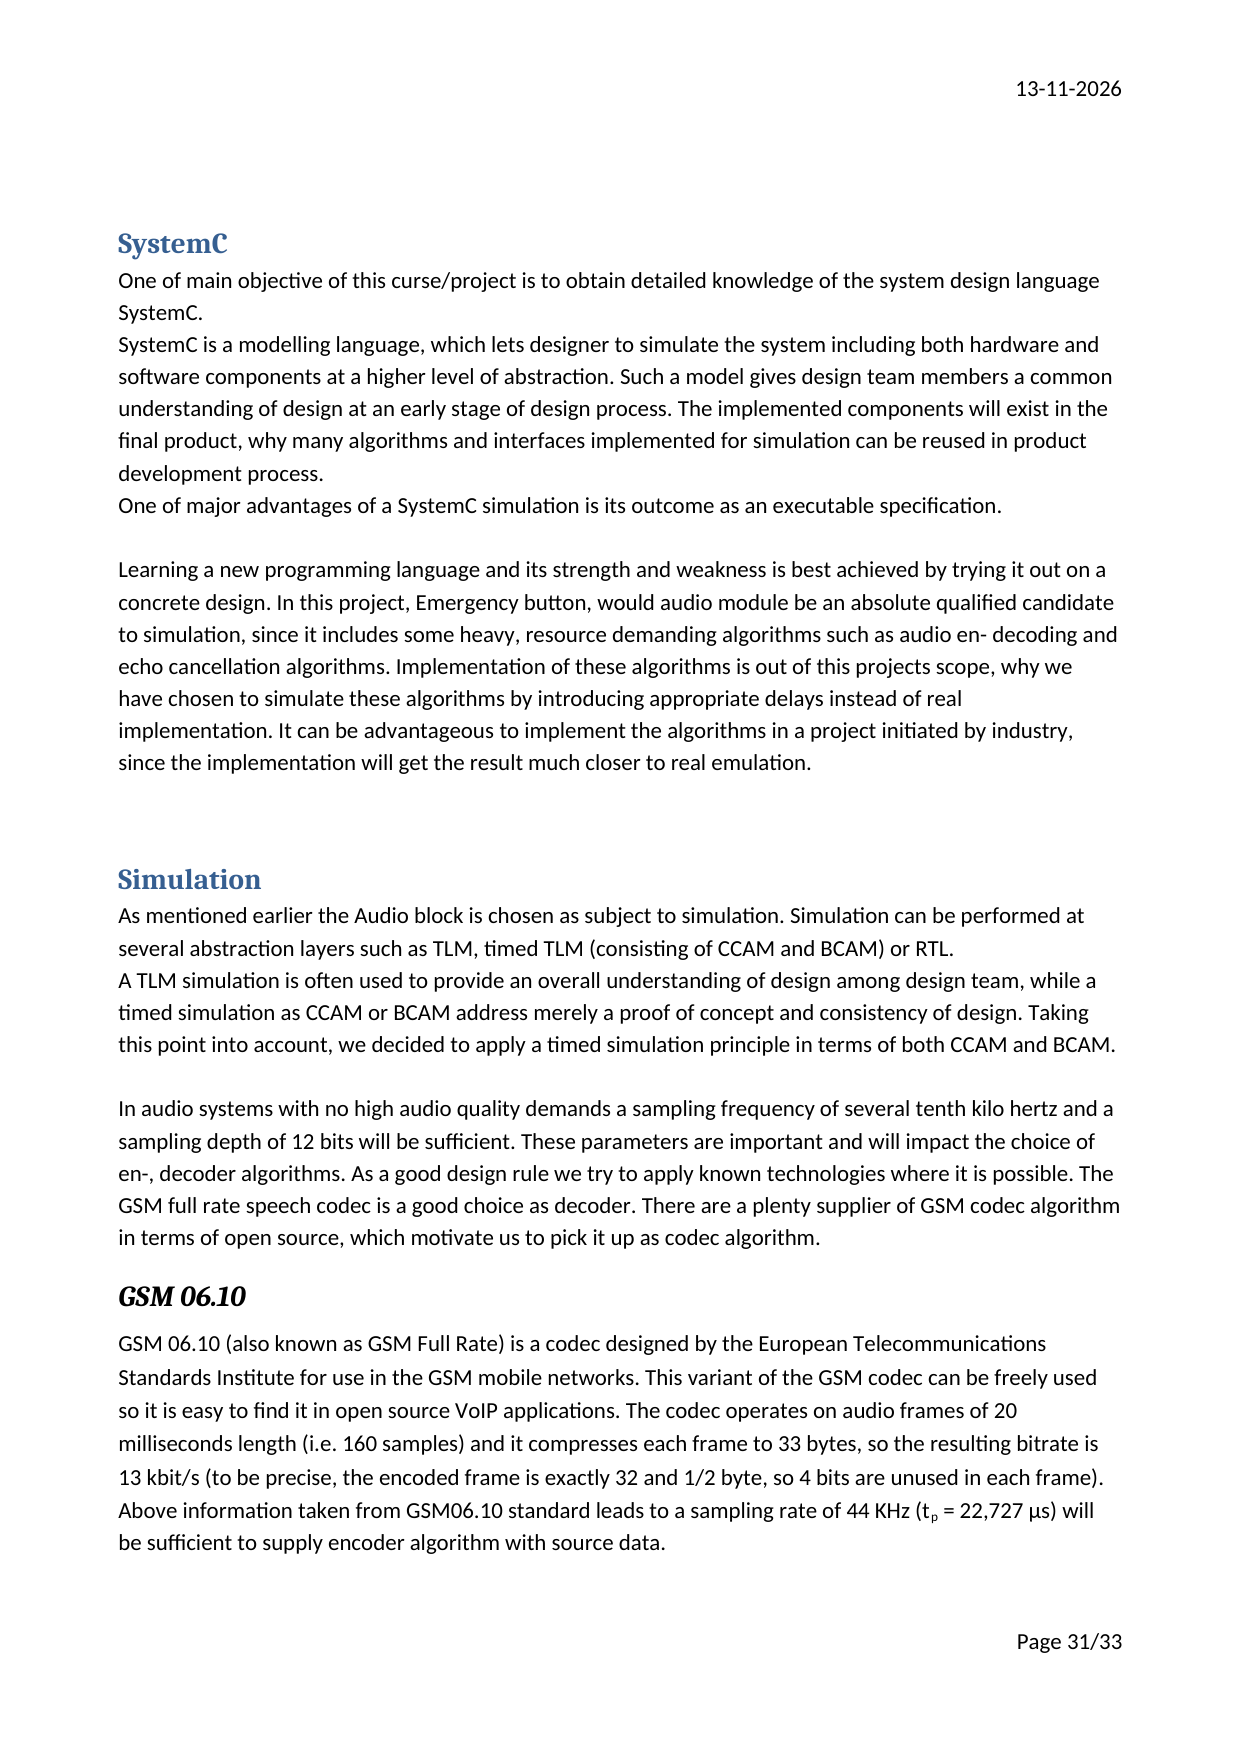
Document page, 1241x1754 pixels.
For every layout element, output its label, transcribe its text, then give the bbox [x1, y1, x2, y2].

subtitle Simulation [118, 863, 1122, 896]
text SystemC is a modelling language, which lets designer to simulate the system including both hardware and software components at a higher level of abstraction. Such a model gives design team members a common understanding of design at an early stage of design process. The implemented components will exist in the final product, why many algorithms and interfaces implemented for simulation can be reused in product development process. [118, 330, 1122, 487]
text In audio systems with no high audio quality demands a sampling frequency of several tenth kilo hertz and a sampling depth of 12 bits will be sufficient. These parameters are important and will impact the choice of en-, decoder algorithms. As a good design rule we try to apply known technologies where it is possible. The GSM full rate speech codec is a good choice as decoder. There are a plenty supplier of GSM codec algorithm in terms of open source, which motivate us to pick it up as codec algorithm. [118, 1094, 1122, 1251]
text As mentioned earlier the Audio block is chosen as subject to simulation. Simulation can be performed at several abstraction layers such as TLM, timed TLM (consisting of CCAM and BCAM) or RTL. [118, 901, 1122, 962]
subtitle SystemC [118, 227, 1122, 261]
text One of main objective of this curse/project is to obtain detailed knowledge of the system design language SystemC. [118, 266, 1122, 326]
text Learning a new programming language and its strength and weakness is best achieved by trying it out on a concrete design. In this project, Emergency button, would audio module be an absolute qualified candidate to simulation, since it includes some heavy, resource demanding algorithms such as audio en- decoding and echo cancellation algorithms. Implementation of these algorithms is out of this projects scope, why we have chosen to simulate these algorithms by introducing appropriate delays instead of real implementation. It can be advantageous to implement the algorithms in a project initiated by industry, since the implementation will get the result much closer to real emulation. [118, 555, 1122, 777]
text A TLM simulation is often used to provide an overall understanding of design among design team, while a timed simulation as CCAM or BCAM address merely a proof of concept and consistency of design. Taking this point into account, we decided to apply a timed simulation principle in terms of both CCAM and BCAM. [118, 966, 1122, 1058]
text GSM 06.10 (also known as GSM Full Rate) is a codec designed by the European Telecommunications Standards Institute for use in the GSM mobile networks. This variant of the GSM codec can be freely used so it is easy to find it in open source VoIP applications. The codec operates on audio frames of 20 milliseconds length (i.e. 160 samples) and it compresses each frame to 33 bytes, so the resulting bitrate is 13 kbit/s (to be precise, the encoded frame is exactly 32 and 1/2 byte, so 4 bits are unused in each frame). [118, 1329, 1122, 1491]
text One of major advantages of a SystemC simulation is its outcome as an executable specification. [118, 491, 1122, 519]
subtitle GSM 06.10 [118, 1281, 1122, 1314]
